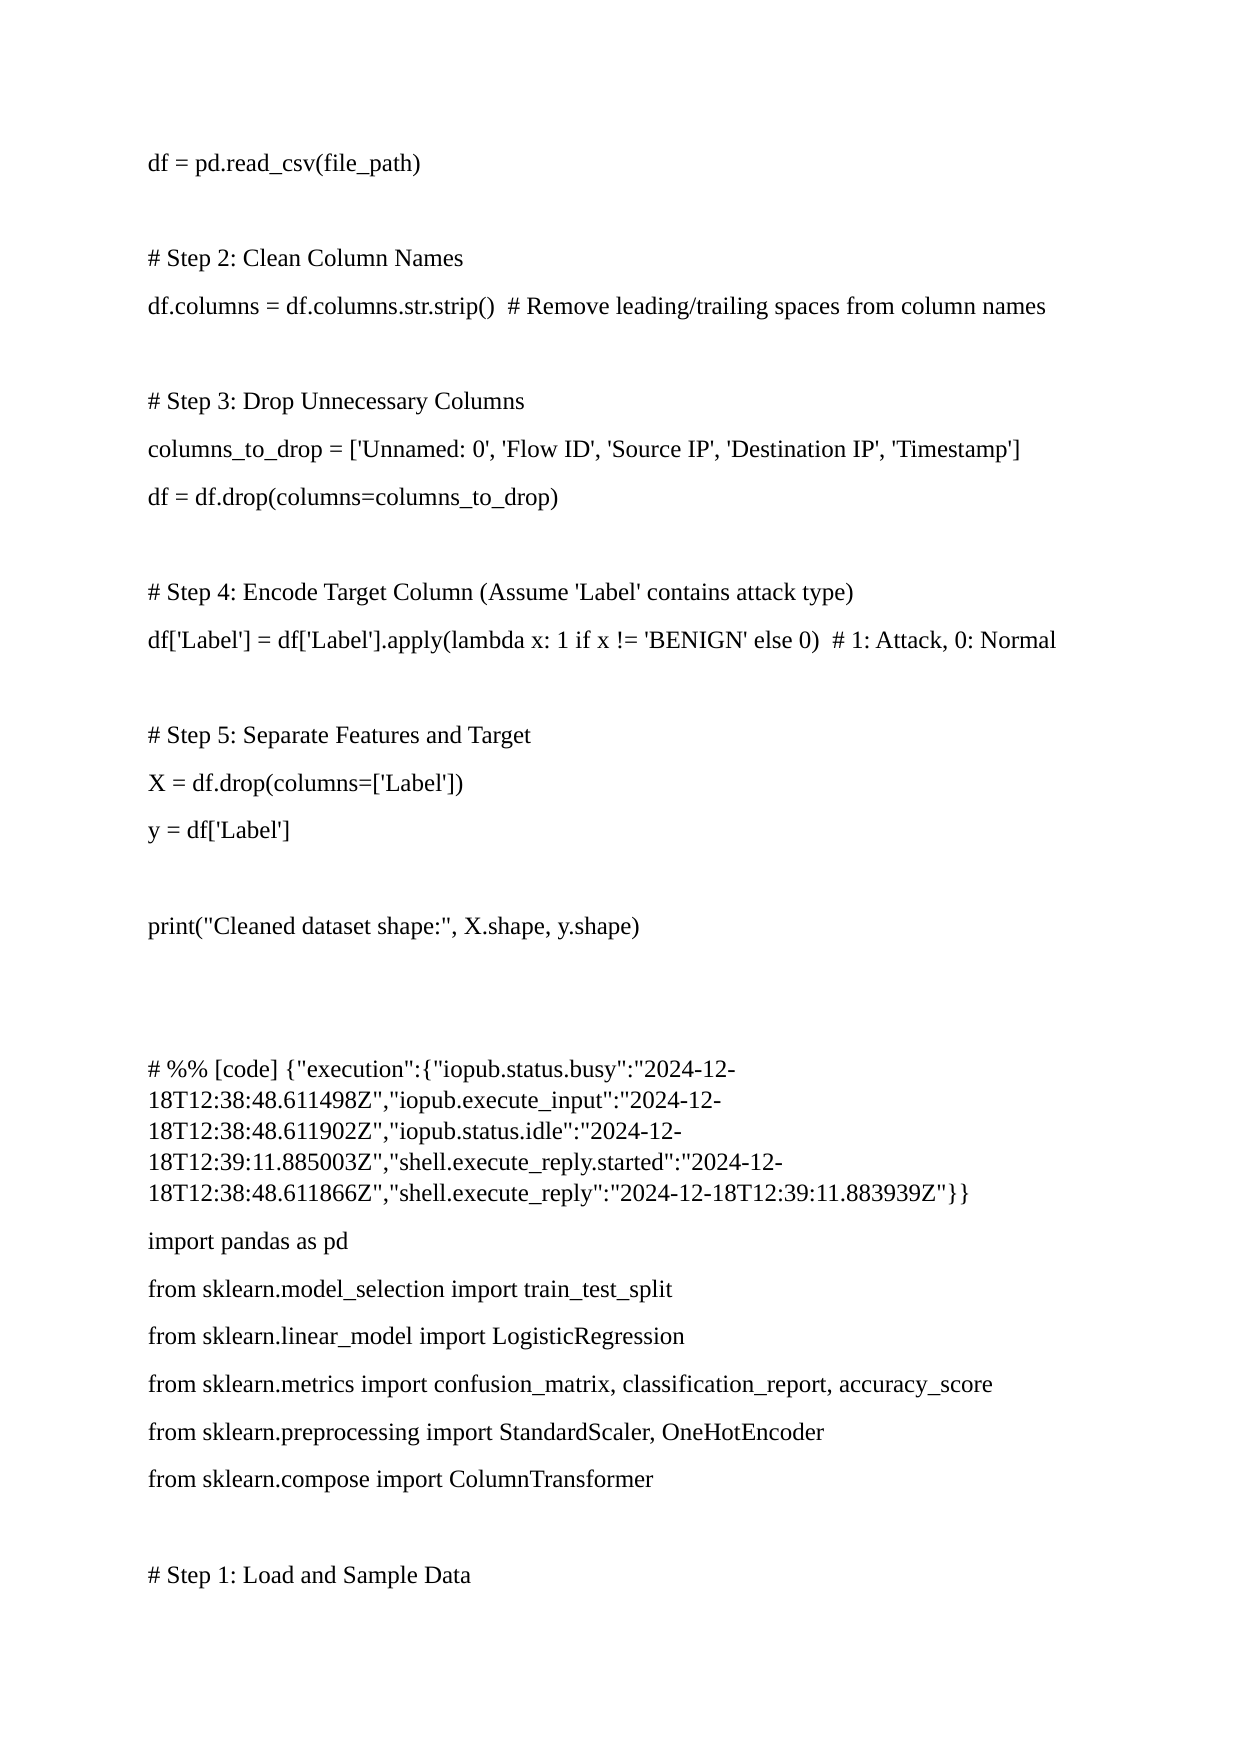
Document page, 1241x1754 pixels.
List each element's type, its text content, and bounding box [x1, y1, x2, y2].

text print("Cleaned dataset shape:", X.shape, y.shape) [148, 911, 1093, 940]
text # %% [code] {"execution":{"iopub.status.busy":"2024-12-18T12:38:48.611498Z","iopub.execute_input":"2024-12-18T12:38:48.611902Z","iopub.status.idle":"2024-12-18T12:39:11.885003Z","shell.execute_reply.started":"2024-12-18T12:38:48.611866Z","shell.execute_reply":"2024-12-18T12:39:11.883939Z"}} [148, 1054, 1093, 1207]
text df = pd.read_csv(file_path) [148, 148, 1093, 176]
text from sklearn.model_selection import train_test_split [148, 1274, 1093, 1302]
text from sklearn.metrics import confusion_matrix, classification_report, accuracy_score [148, 1369, 1093, 1398]
text # Step 5: Separate Features and Target [148, 720, 1093, 749]
text columns_to_drop = ['Unnamed: 0', 'Flow ID', 'Source IP', 'Destination IP', 'Timestamp'] [148, 434, 1093, 463]
text df['Label'] = df['Label'].apply(lambda x: 1 if x != 'BENIGN' else 0) # 1: Attack, 0: Normal [148, 625, 1093, 653]
text # Step 2: Clean Column Names [148, 243, 1093, 272]
text # Step 1: Load and Sample Data [148, 1560, 1093, 1589]
text df = df.drop(columns=columns_to_drop) [148, 482, 1093, 510]
text df.columns = df.columns.str.strip() # Remove leading/trailing spaces from column names [148, 291, 1093, 319]
text from sklearn.preprocessing import StandardScaler, OneHotEncoder [148, 1417, 1093, 1446]
text from sklearn.compose import ColumnTransformer [148, 1464, 1093, 1493]
text # Step 4: Encode Target Column (Assume 'Label' contains attack type) [148, 577, 1093, 606]
text y = df['Label'] [148, 816, 1093, 844]
text # Step 3: Drop Unnecessary Columns [148, 386, 1093, 415]
text import pandas as pd [148, 1226, 1093, 1255]
text from sklearn.linear_model import LogisticRegression [148, 1321, 1093, 1350]
text X = df.drop(columns=['Label']) [148, 768, 1093, 797]
